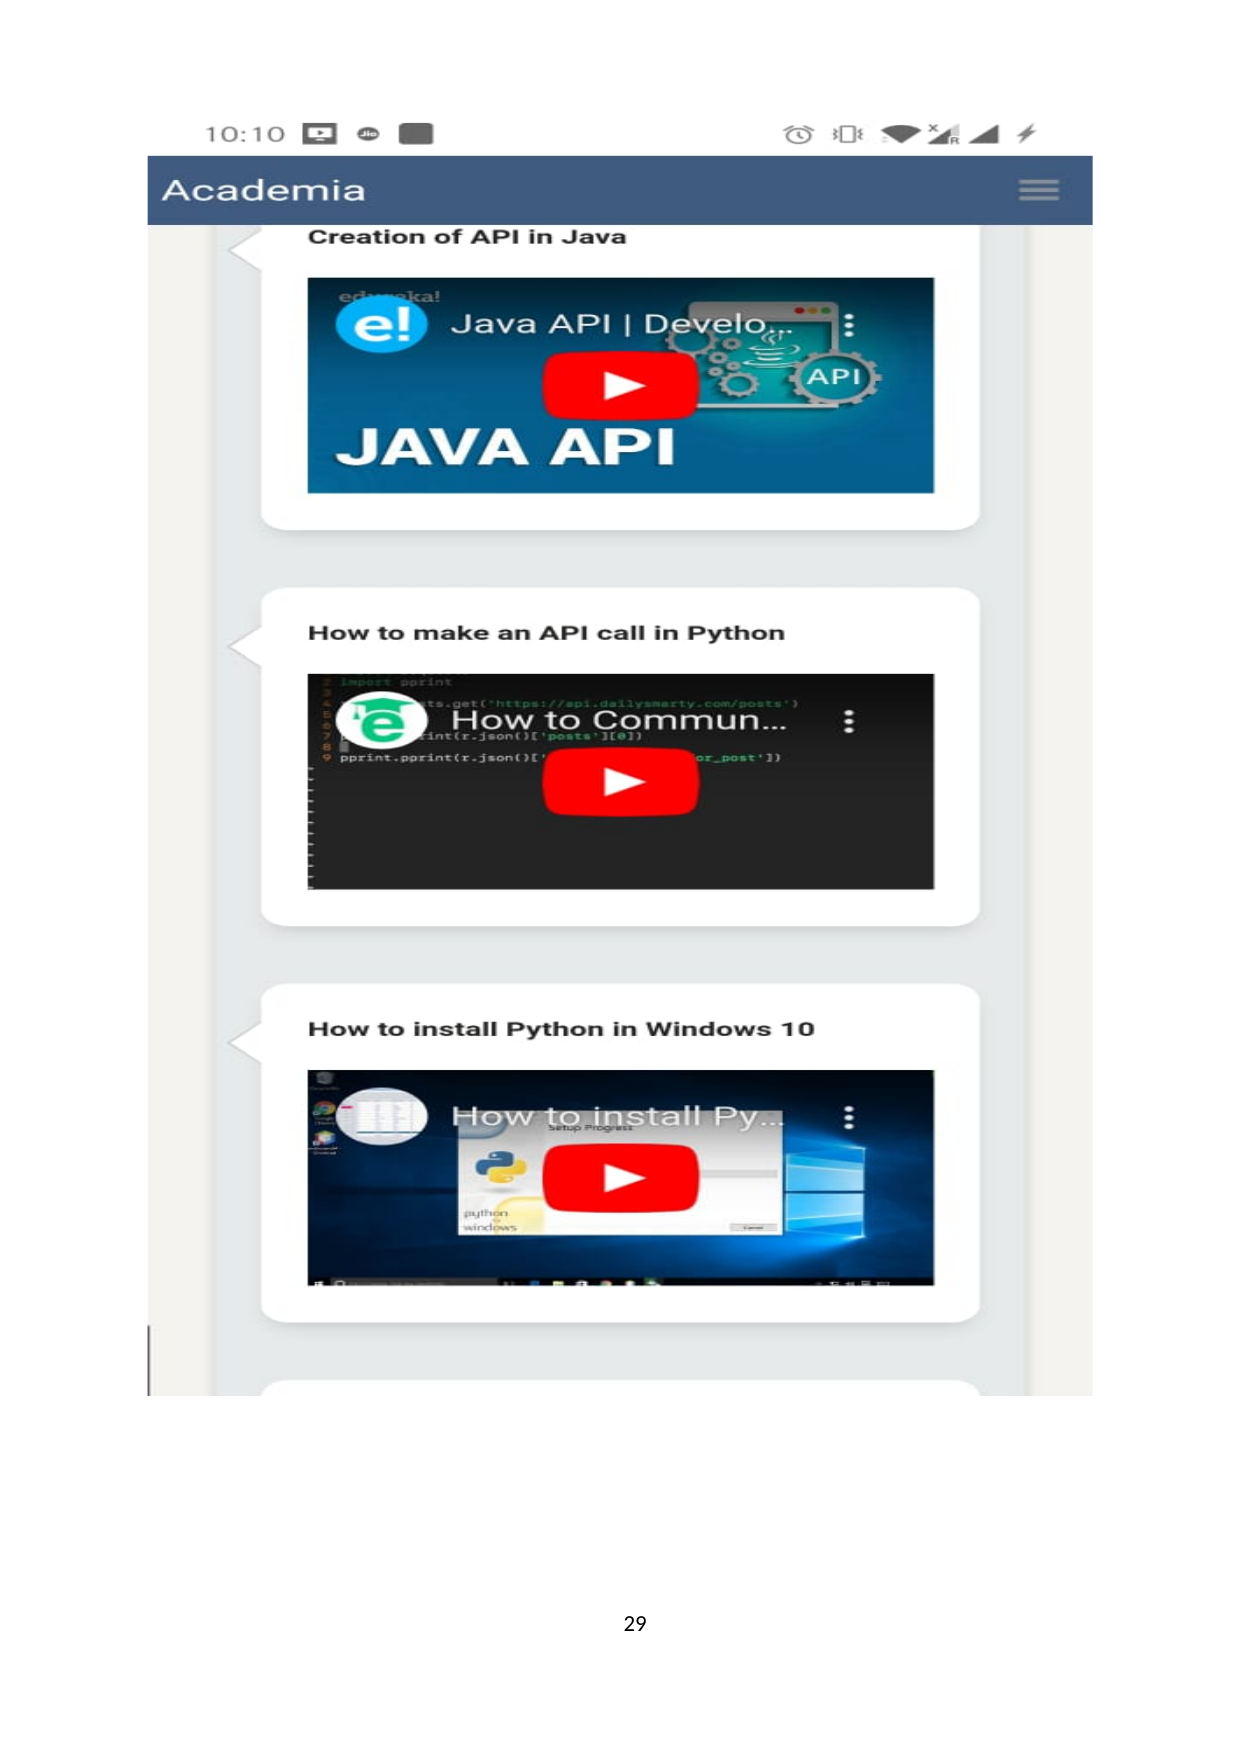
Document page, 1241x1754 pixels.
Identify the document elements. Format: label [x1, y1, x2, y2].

picture [147, 112, 1093, 1396]
